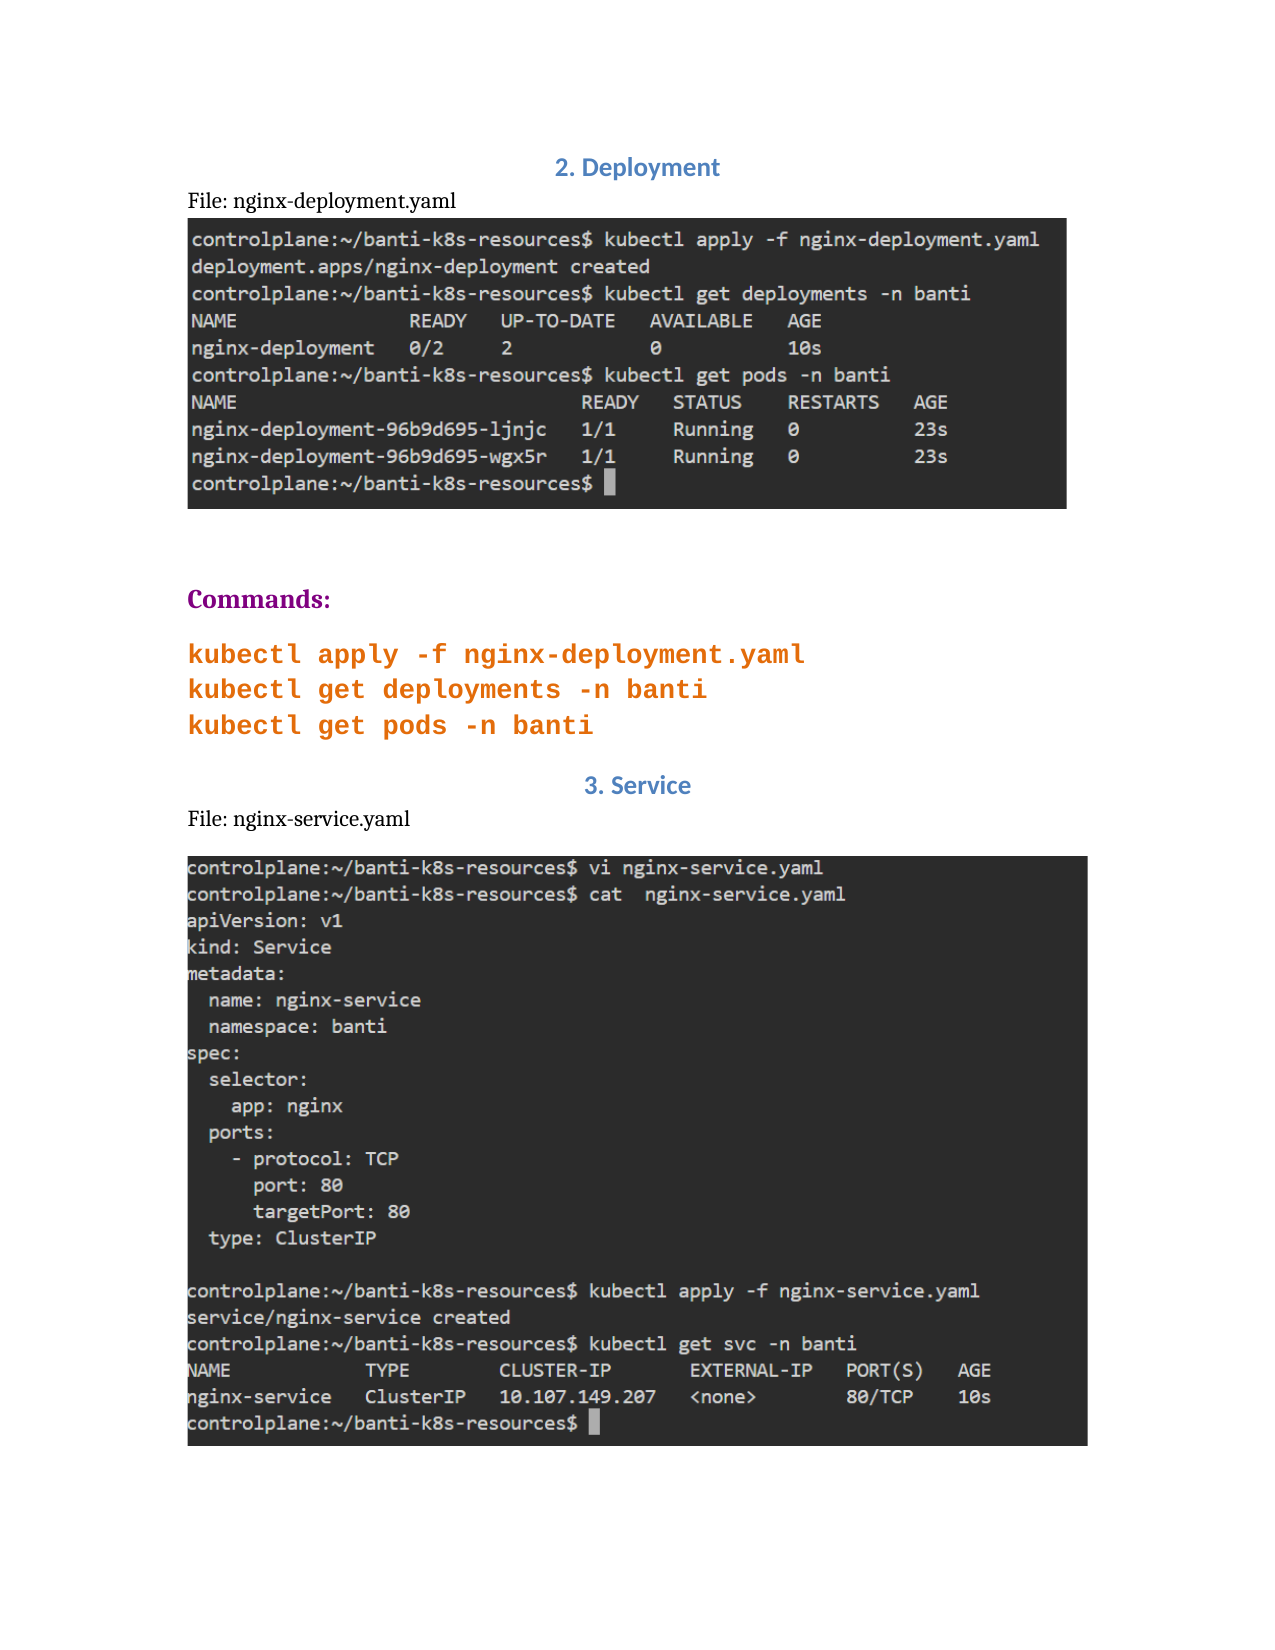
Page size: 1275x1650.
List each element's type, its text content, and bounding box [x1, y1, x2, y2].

subtitle 3. Service [187, 768, 1087, 801]
text File: nginx-service.yaml [187, 806, 1087, 832]
picture [187, 218, 1067, 509]
subtitle 2. Deployment [187, 150, 1087, 183]
picture [187, 856, 1088, 1446]
text kubectl apply -f nginx-deployment.yaml kubectl get deployments -n banti kubectl get pods -n banti [187, 641, 1087, 742]
text Commands: [187, 584, 1087, 616]
